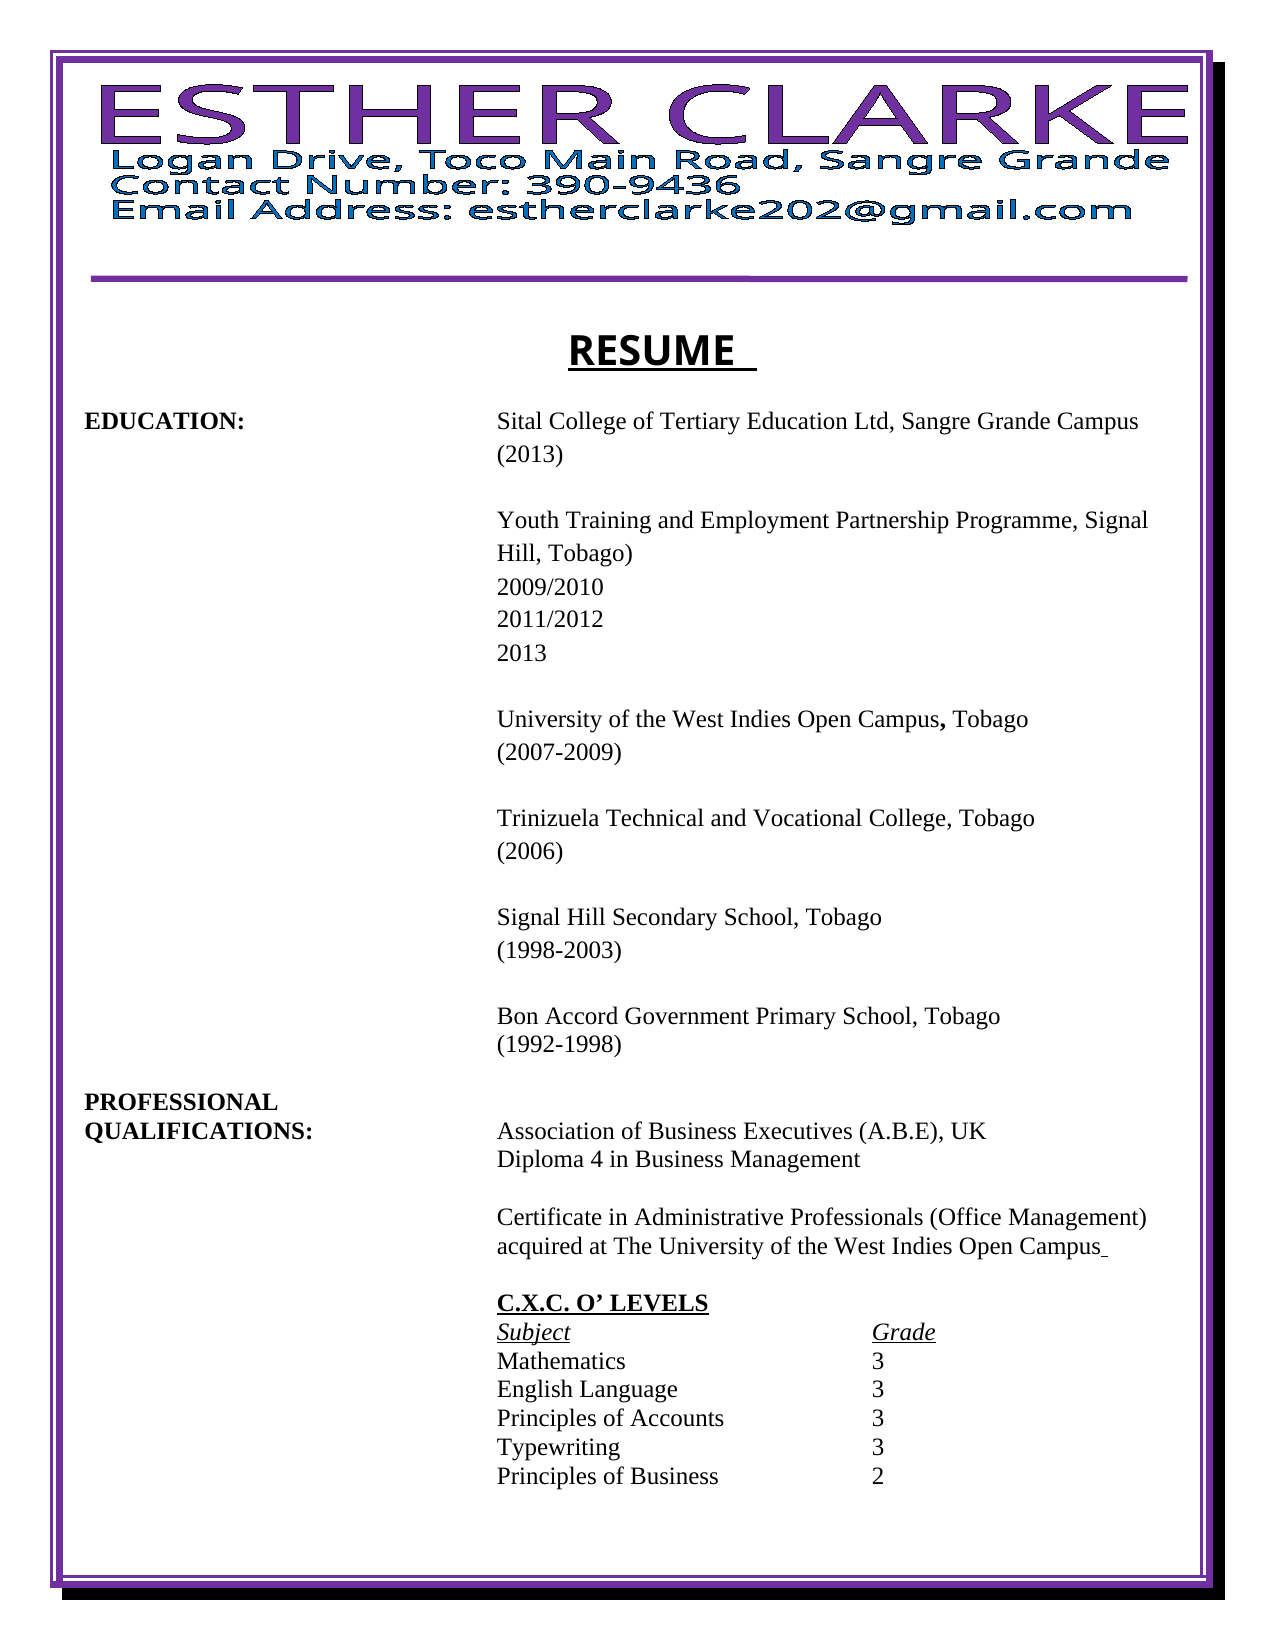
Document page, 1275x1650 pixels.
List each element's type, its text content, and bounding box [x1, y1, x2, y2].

text EDUCATION: Sital College of Tertiary Education Ltd, Sangre Grande Campus [84, 406, 1159, 435]
text Signal Hill Secondary School, Tobago [122, 902, 1159, 931]
text (1998-2003) [122, 935, 1159, 963]
text Subject Grade [122, 1317, 1159, 1346]
text C.X.C. O’ LEVELS [497, 1288, 1159, 1317]
text Bon Accord Government Primary School, Tobago [122, 1001, 1159, 1029]
text (2006) [122, 836, 1159, 864]
text 2013 [497, 638, 1159, 666]
text Typewriting 3 [122, 1432, 1159, 1461]
text RESUME [122, 320, 1159, 377]
text Diploma 4 in Business Management [84, 1144, 1159, 1173]
text (2007-2009) [497, 737, 1159, 765]
text Trinizuela Technical and Vocational College, Tobago [122, 803, 1159, 831]
text 2011/2012 [497, 604, 1159, 633]
text PROFESSIONAL [84, 1087, 1159, 1116]
text 2009/2010 [497, 572, 1159, 600]
text Mathematics 3 [122, 1346, 1159, 1374]
text Principles of Business 2 [122, 1461, 1159, 1489]
text English Language 3 [122, 1374, 1159, 1403]
text Certificate in Administrative Professionals (Office Management) acquired at The University of the West Indies Open Campus [497, 1202, 1159, 1259]
text (1992-1998) [122, 1029, 1159, 1058]
text Youth Training and Employment Partnership Programme, Signal Hill, Tobago) [497, 506, 1159, 567]
text Principles of Accounts 3 [122, 1403, 1159, 1432]
text (2013) [84, 439, 1159, 468]
text University of the West Indies Open Campus, Tobago [497, 704, 1159, 732]
text QUALIFICATIONS: Association of Business Executives (A.B.E), UK [84, 1116, 1159, 1144]
